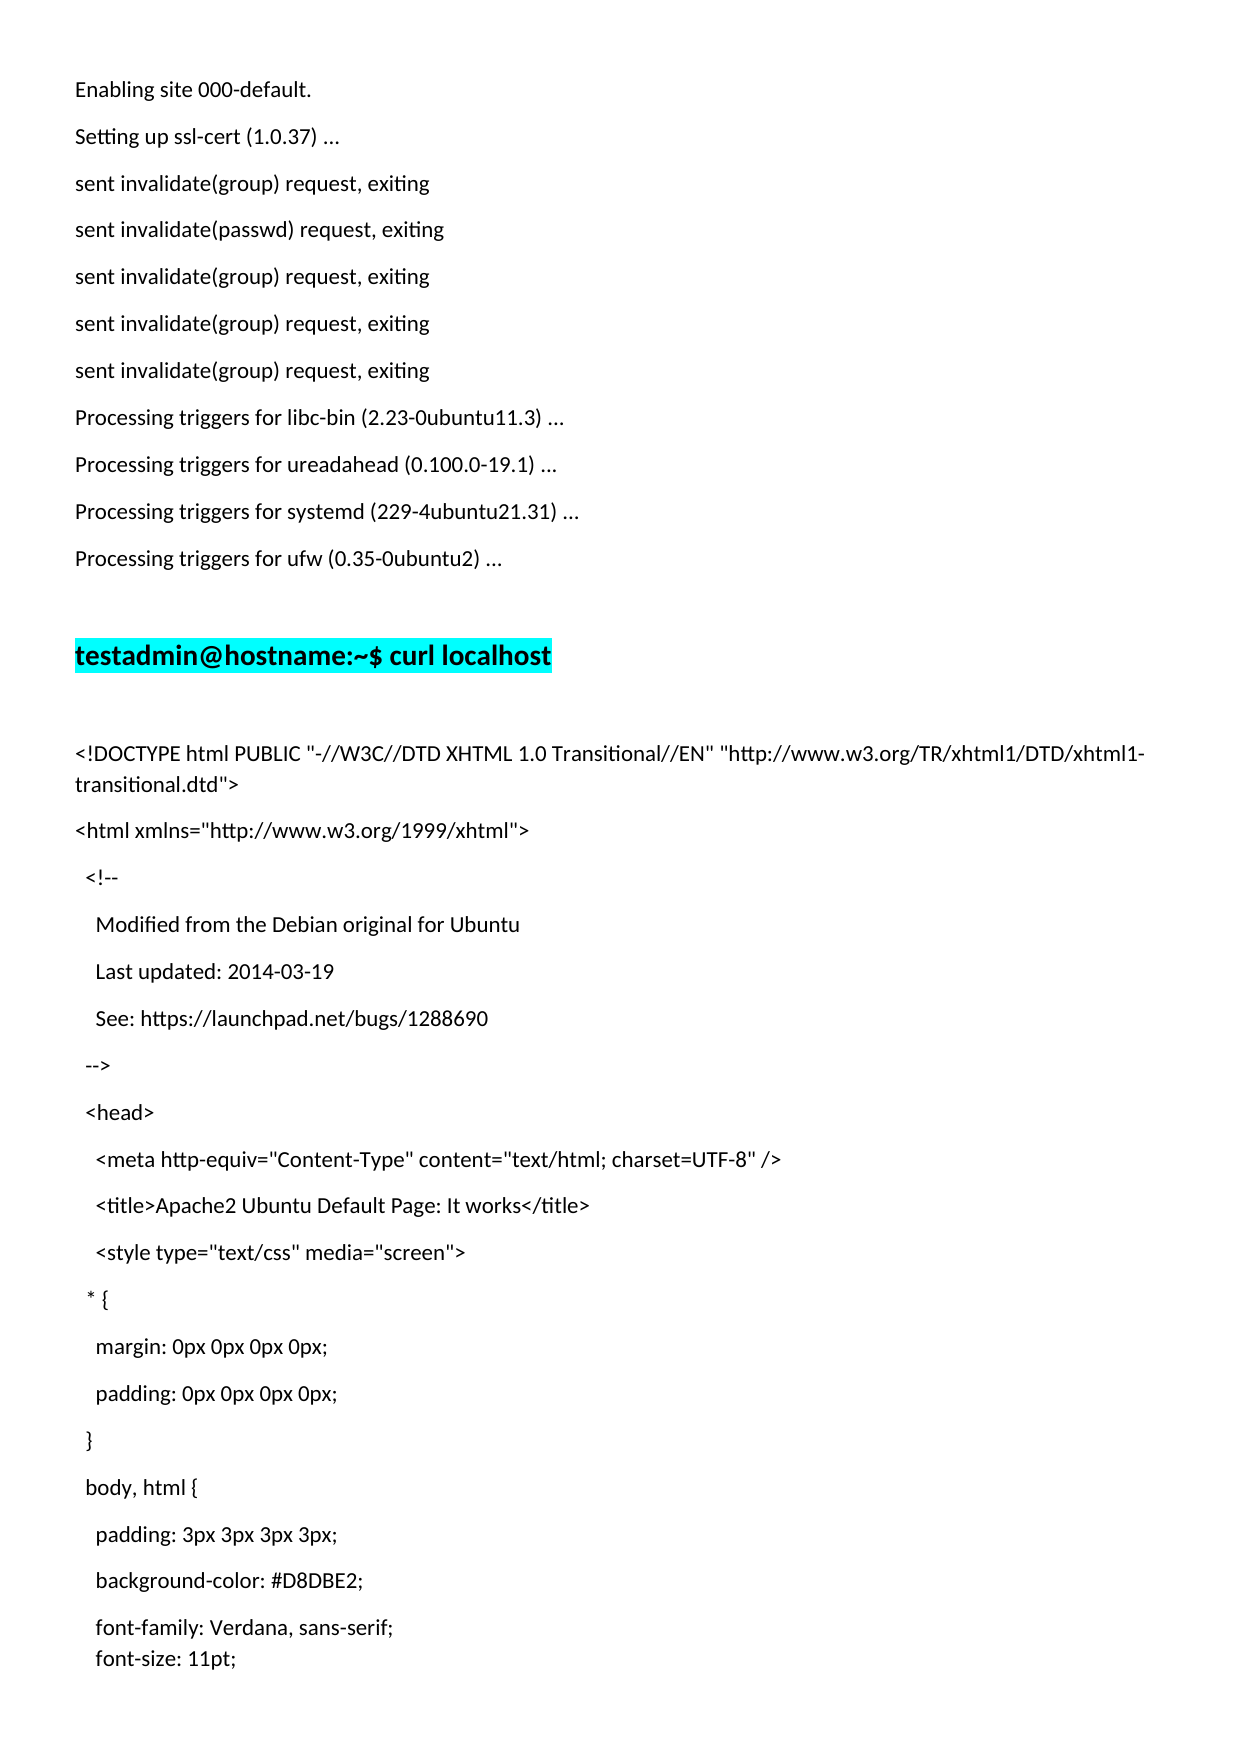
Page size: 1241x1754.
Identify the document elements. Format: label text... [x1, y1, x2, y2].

text <head> [75, 1098, 1165, 1126]
text See: https://launchpad.net/bugs/1288690 [75, 1004, 1165, 1032]
text * { [75, 1285, 1165, 1313]
text Setting up ssl-cert (1.0.37) ... [75, 122, 1165, 150]
text <html xmlns="http://www.w3.org/1999/xhtml"> [75, 817, 1165, 844]
text } [75, 1426, 1165, 1454]
text Processing triggers for ureadahead (0.100.0-19.1) ... [75, 450, 1165, 478]
text Modified from the Debian original for Ubuntu [75, 910, 1165, 938]
text body, html { [75, 1473, 1165, 1501]
text Processing triggers for systemd (229-4ubuntu21.31) ... [75, 497, 1165, 525]
text padding: 3px 3px 3px 3px; [75, 1520, 1165, 1548]
text Last updated: 2014-03-19 [75, 957, 1165, 985]
text <!DOCTYPE html PUBLIC "-//W3C//DTD XHTML 1.0 Transitional//EN" "http://www.w3.org/TR/xhtml1/DTD/xhtml1-transitional.dtd"> [75, 739, 1165, 798]
text testadmin@hostname:~$ curl localhost [75, 637, 1165, 673]
text sent invalidate(group) request, exiting [75, 309, 1165, 337]
text sent invalidate(passwd) request, exiting [75, 216, 1165, 244]
text <style type="text/css" media="screen"> [75, 1238, 1165, 1266]
text margin: 0px 0px 0px 0px; [75, 1332, 1165, 1360]
text --> [75, 1051, 1165, 1079]
text Processing triggers for ufw (0.35-0ubuntu2) ... [75, 544, 1165, 572]
text Enabling site 000-default. [75, 75, 1165, 103]
text sent invalidate(group) request, exiting [75, 169, 1165, 197]
text <title>Apache2 Ubuntu Default Page: It works</title> [75, 1192, 1165, 1219]
text <!-- [75, 863, 1165, 891]
text padding: 0px 0px 0px 0px; [75, 1379, 1165, 1407]
text font-family: Verdana, sans-serif; font-size: 11pt; [75, 1613, 1165, 1672]
text Processing triggers for libc-bin (2.23-0ubuntu11.3) ... [75, 403, 1165, 431]
text sent invalidate(group) request, exiting [75, 356, 1165, 384]
text <meta http-equiv="Content-Type" content="text/html; charset=UTF-8" /> [75, 1145, 1165, 1173]
text background-color: #D8DBE2; [75, 1567, 1165, 1594]
text sent invalidate(group) request, exiting [75, 262, 1165, 291]
